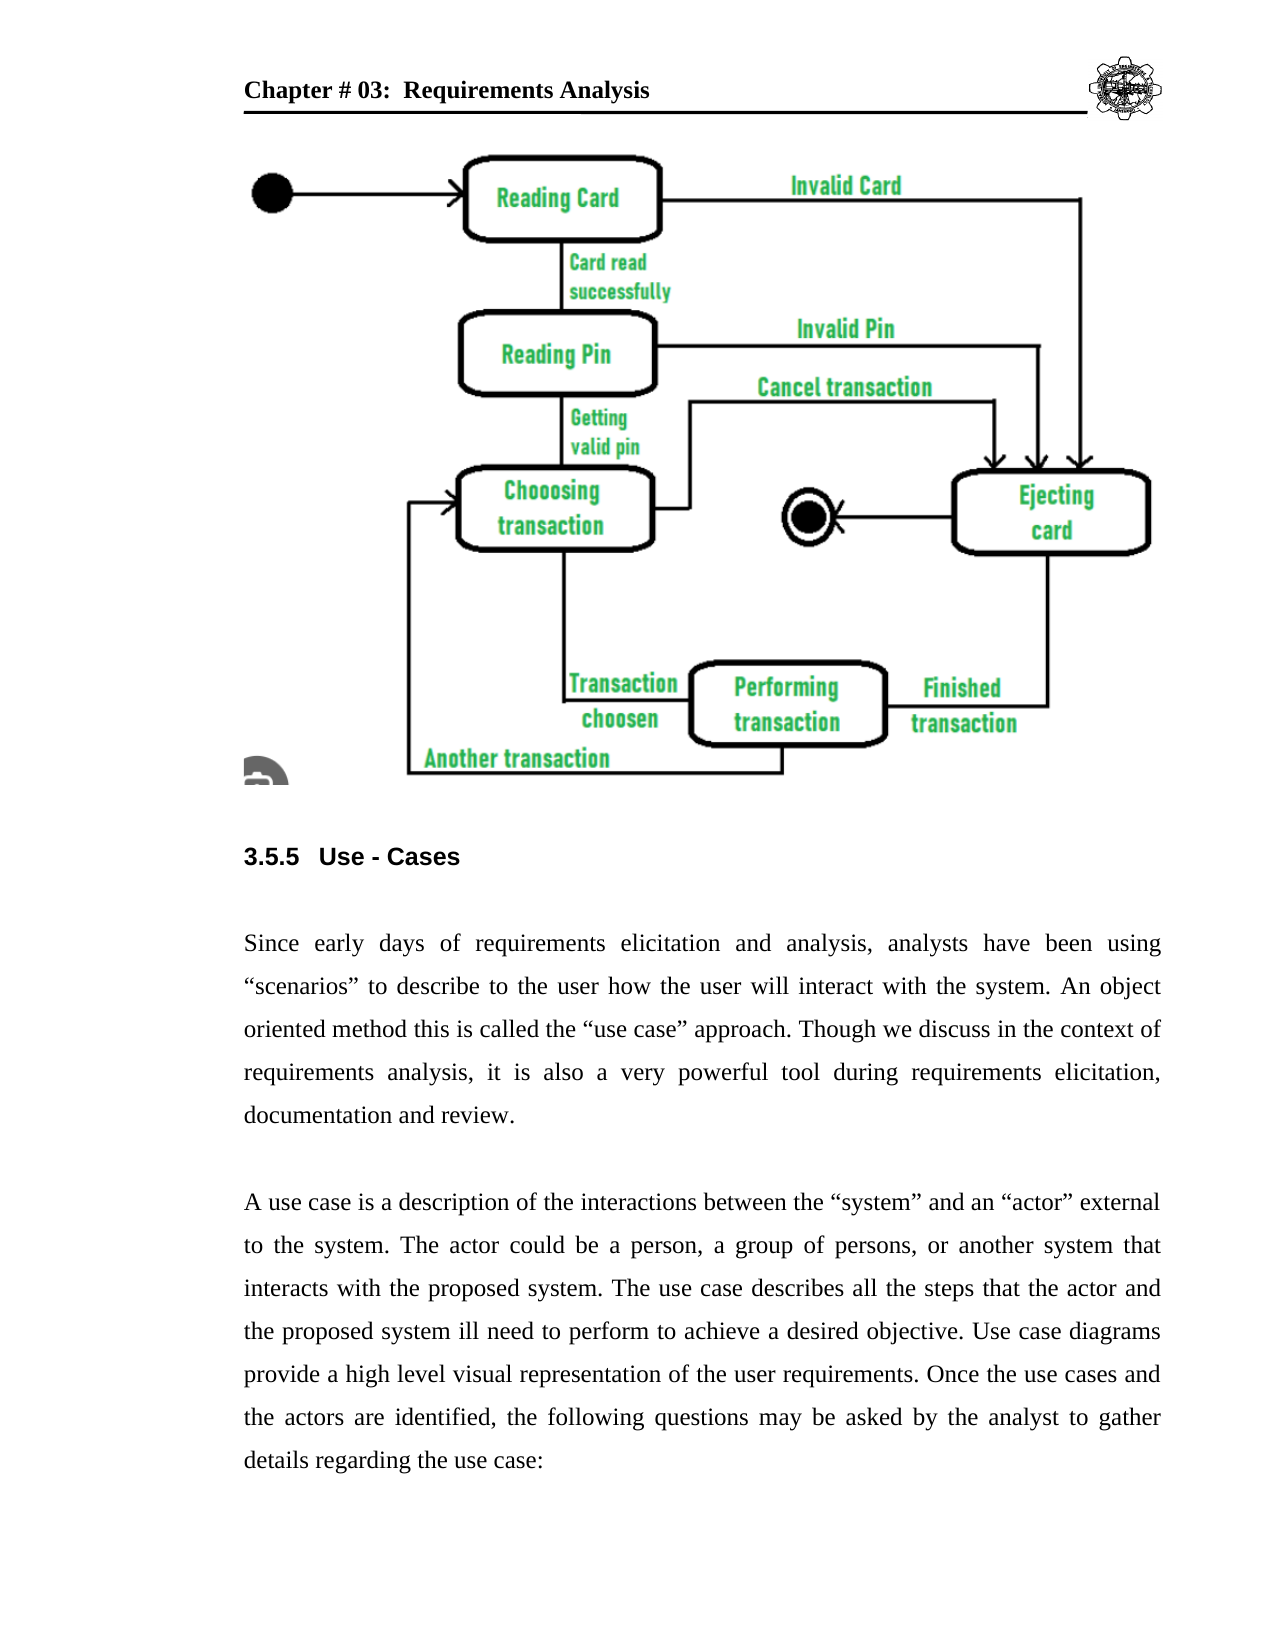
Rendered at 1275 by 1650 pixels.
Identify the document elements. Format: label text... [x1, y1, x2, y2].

picture [243, 150, 1163, 785]
text Since early days of requirements elicitation and analysis, analysts have been using “scenarios” to describe to the user how the user will interact with the system. An object oriented method this is called the “use case” approach. Though we discuss in the context of requirements analysis, it is also a very powerful tool during requirements elicitation, documentation and review. [244, 928, 1162, 1129]
text 3.5.5 Use - Cases [244, 842, 1162, 871]
text A use case is a description of the interactions between the “system” and an “actor” external to the system. The actor could be a person, a group of persons, or another system that interacts with the proposed system. The use case describes all the steps that the actor and the proposed system ill need to perform to achieve a desired objective. Use case diagrams provide a high level visual representation of the user requirements. Once the use cases and the actors are identified, the following questions may be asked by the analyst to gather details regarding the use case: [244, 1187, 1162, 1474]
